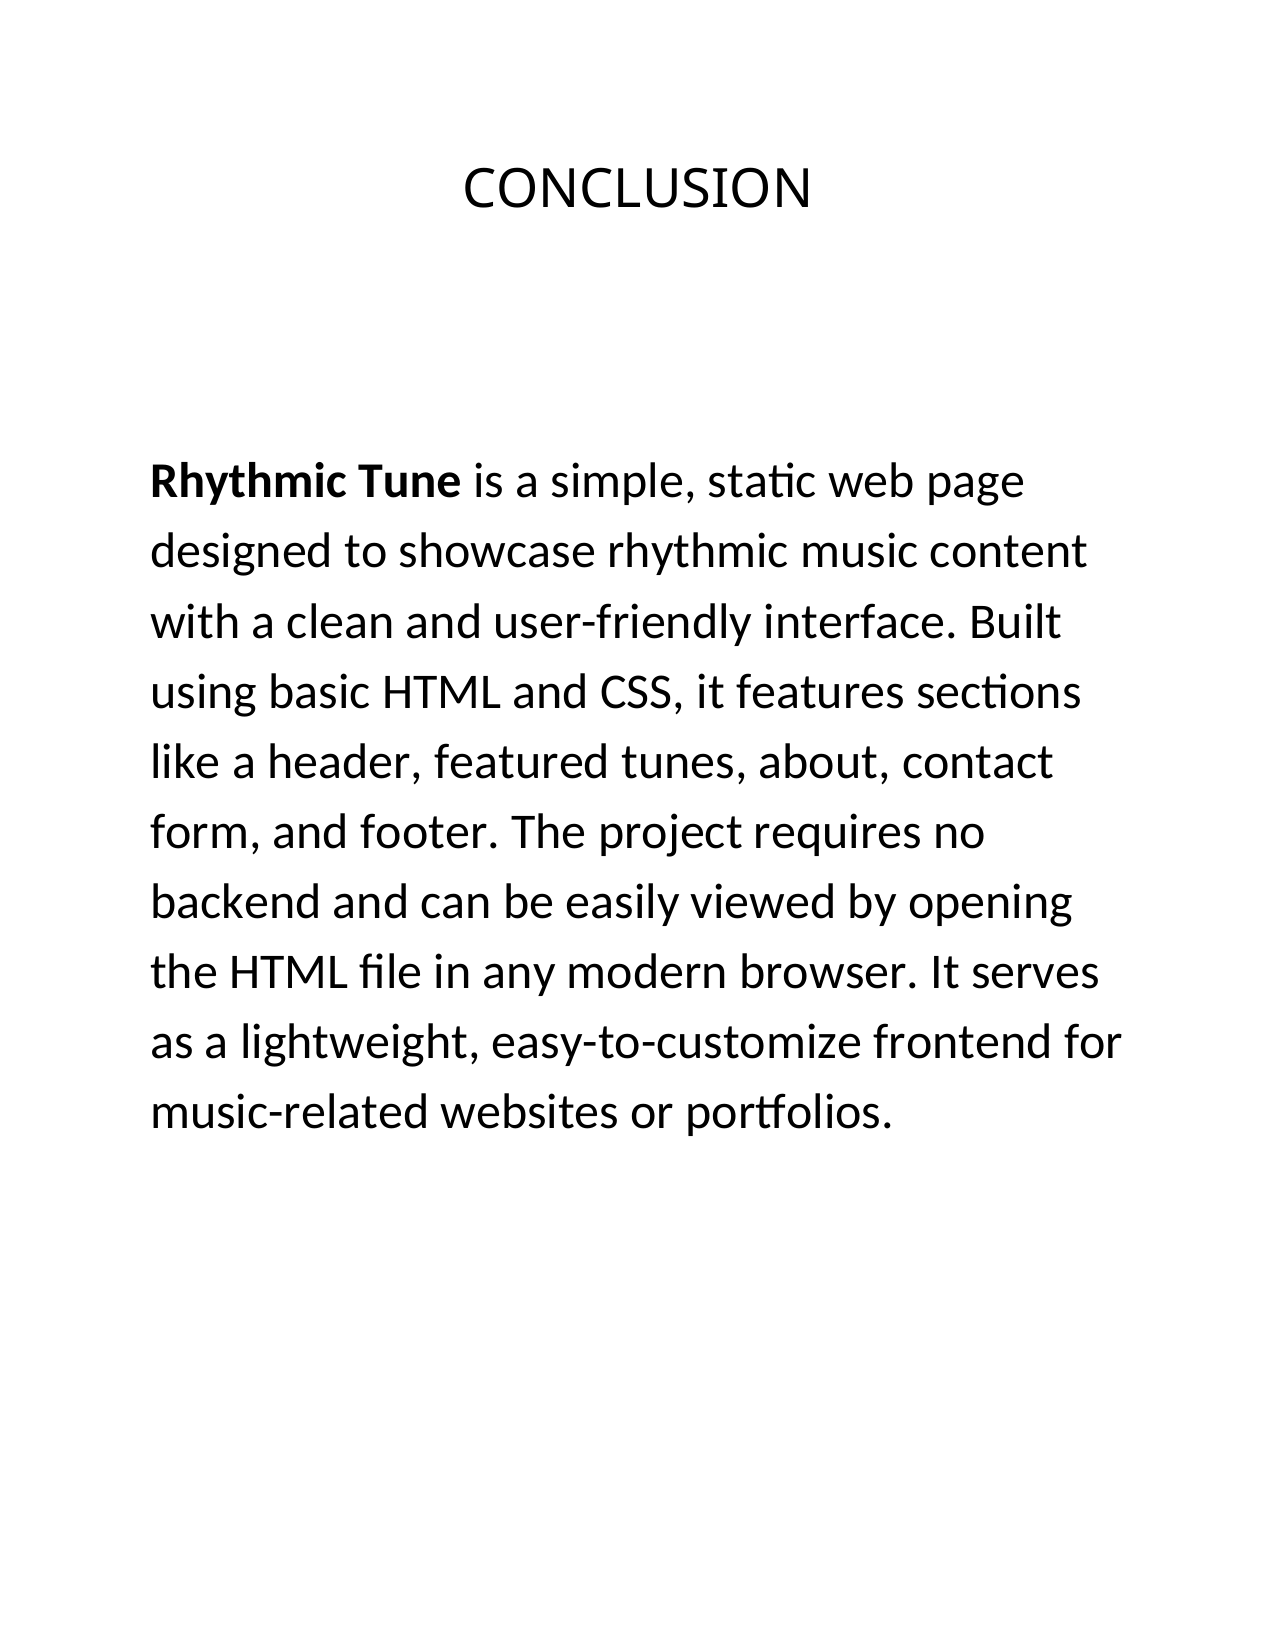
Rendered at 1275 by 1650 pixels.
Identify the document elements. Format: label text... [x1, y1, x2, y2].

text Rhythmic Tune is a simple, static web page designed to showcase rhythmic music content with a clean and user-friendly interface. Built using basic HTML and CSS, it features sections like a header, featured tunes, about, contact form, and footer. The project requires no backend and can be easily viewed by opening the HTML file in any modern browser. It serves as a lightweight, easy-to-customize frontend for music-related websites or portfolios. [150, 449, 1125, 1141]
text OUTPUT SCREENSHOTCONCLUSION [150, 150, 1125, 224]
